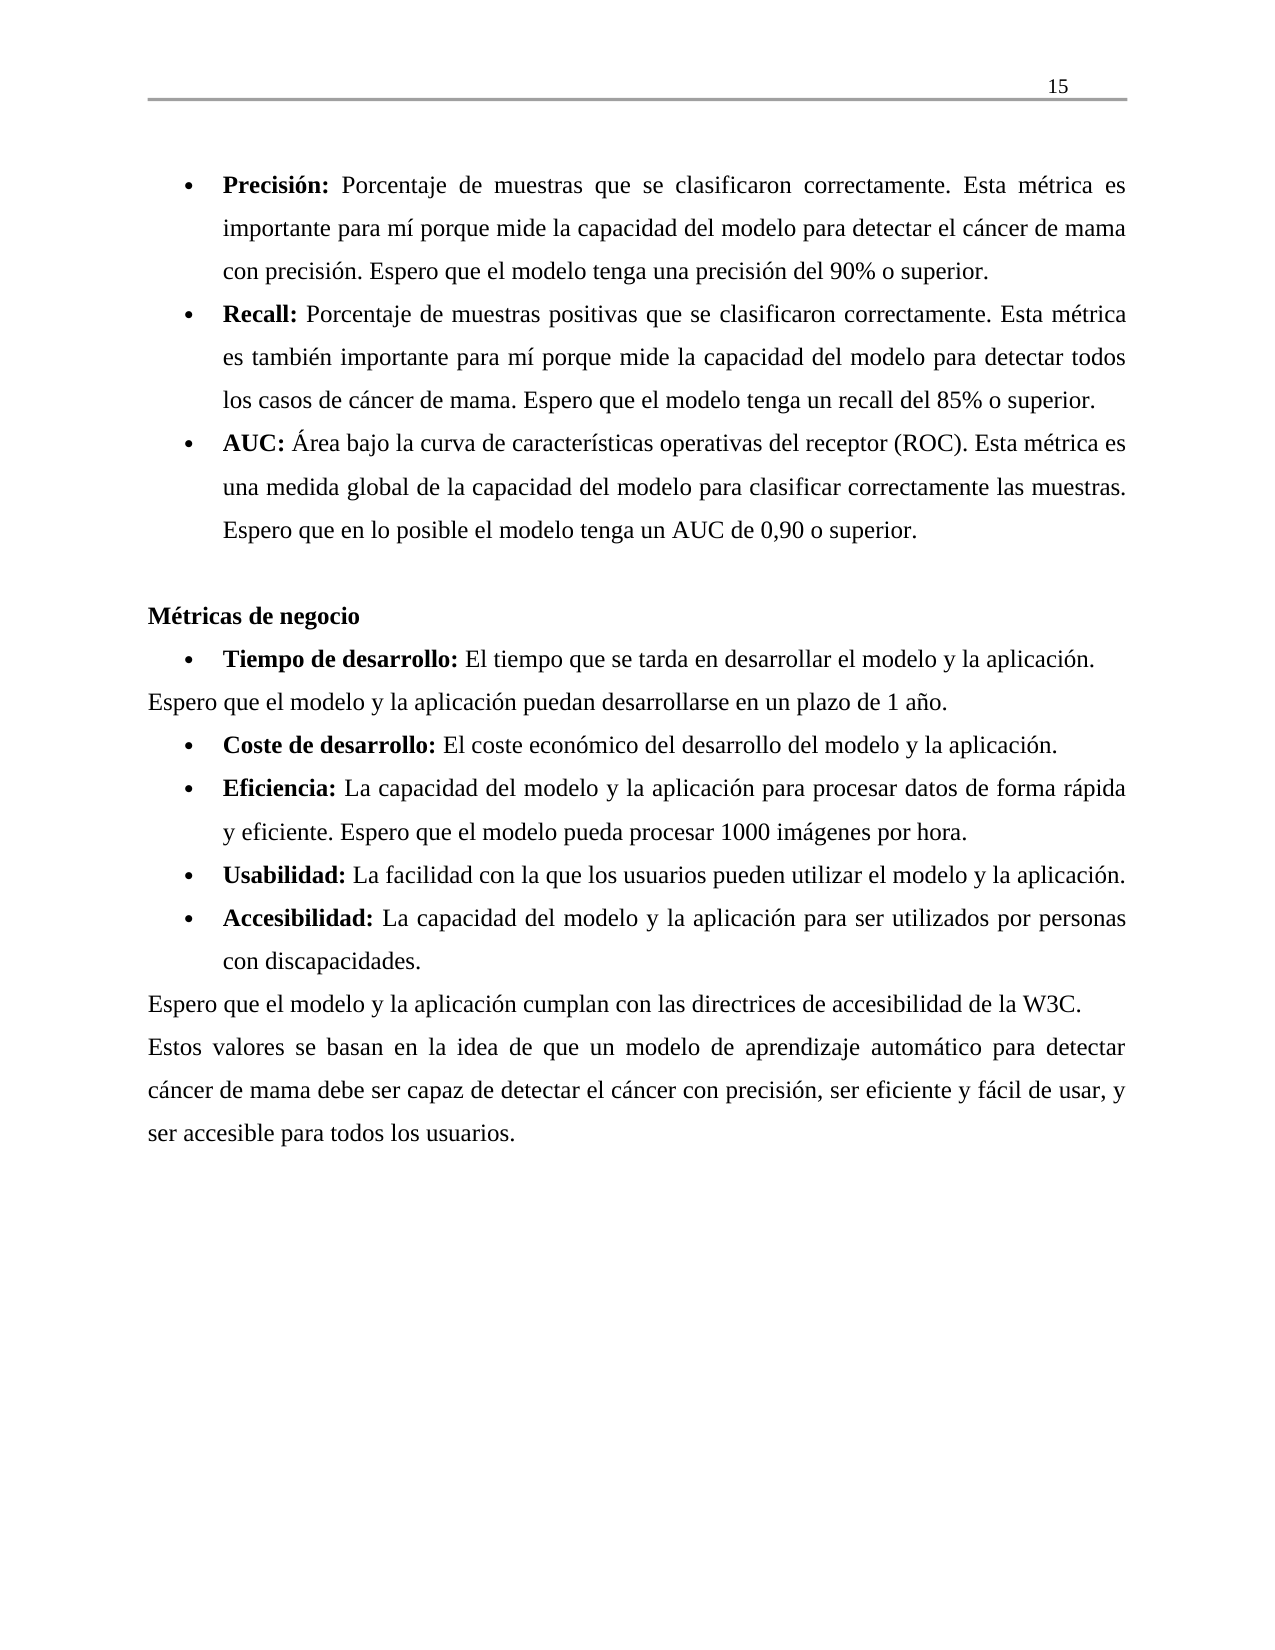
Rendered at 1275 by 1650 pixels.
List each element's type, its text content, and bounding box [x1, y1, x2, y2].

list Accesibilidad: La capacidad del modelo y la aplicación para ser utilizados por personas con discapacidades. [185, 903, 1127, 975]
text Métricas de negocio [148, 601, 1127, 630]
list Tiempo de desarrollo: El tiempo que se tarda en desarrollar el modelo y la aplicación. [185, 644, 1127, 673]
text Estos valores se basan en la idea de que un modelo de aprendizaje automático para detectar cáncer de mama debe ser capaz de detectar el cáncer con precisión, ser eficiente y fácil de usar, y ser accesible para todos los usuarios. [148, 1032, 1127, 1147]
list Usabilidad: La facilidad con la que los usuarios pueden utilizar el modelo y la aplicación. [185, 860, 1127, 888]
list Recall: Porcentaje de muestras positivas que se clasificaron correctamente. Esta métrica es también importante para mí porque mide la capacidad del modelo para detectar todos los casos de cáncer de mama. Espero que el modelo tenga un recall del 85% o superior. [185, 299, 1127, 414]
list AUC: Área bajo la curva de características operativas del receptor (ROC). Esta métrica es una medida global de la capacidad del modelo para clasificar correctamente las muestras. Espero que en lo posible el modelo tenga un AUC de 0,90 o superior. [185, 428, 1127, 587]
list Precisión: Porcentaje de muestras que se clasificaron correctamente. Esta métrica es importante para mí porque mide la capacidad del modelo para detectar el cáncer de mama con precisión. Espero que el modelo tenga una precisión del 90% o superior. [185, 170, 1127, 285]
list Eficiencia: La capacidad del modelo y la aplicación para procesar datos de forma rápida y eficiente. Espero que el modelo pueda procesar 1000 imágenes por hora. [185, 773, 1127, 845]
text Espero que el modelo y la aplicación puedan desarrollarse en un plazo de 1 año. [148, 687, 1127, 716]
text Espero que el modelo y la aplicación cumplan con las directrices de accesibilidad de la W3C. [148, 989, 1127, 1018]
list Coste de desarrollo: El coste económico del desarrollo del modelo y la aplicación. [185, 730, 1127, 759]
